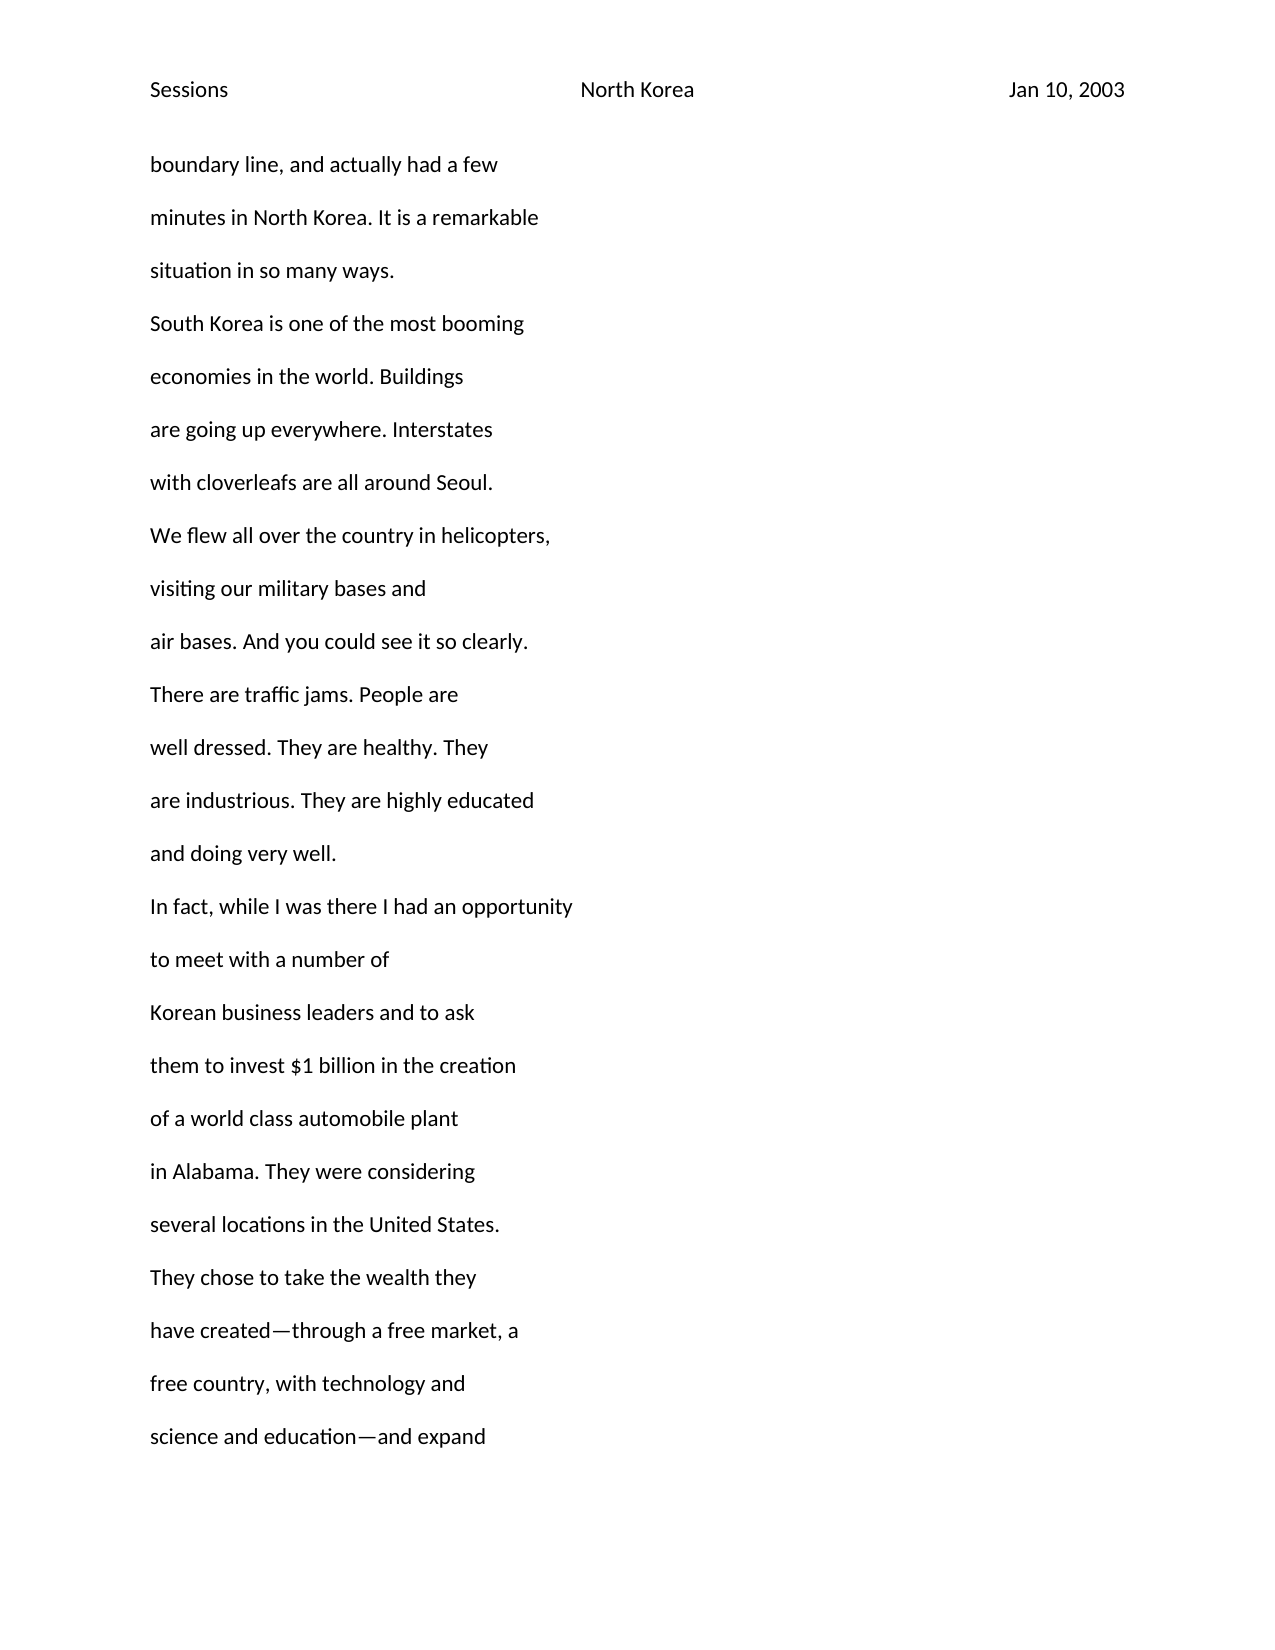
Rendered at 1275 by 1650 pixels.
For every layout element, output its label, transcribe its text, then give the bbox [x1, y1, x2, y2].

text science and education—and expand [150, 1422, 1125, 1451]
text in Alabama. They were considering [150, 1157, 1125, 1185]
text We flew all over the country in helicopters, [150, 521, 1125, 549]
text with cloverleafs are all around Seoul. [150, 468, 1125, 496]
text to meet with a number of [150, 945, 1125, 973]
text of a world class automobile plant [150, 1104, 1125, 1132]
text have created—through a free market, a [150, 1316, 1125, 1344]
text Korean business leaders and to ask [150, 998, 1125, 1026]
text There are traffic jams. People are [150, 680, 1125, 708]
text minutes in North Korea. It is a remarkable [150, 203, 1125, 231]
text economies in the world. Buildings [150, 362, 1125, 390]
text and doing very well. [150, 839, 1125, 867]
text are industrious. They are highly educated [150, 786, 1125, 814]
text air bases. And you could see it so clearly. [150, 627, 1125, 655]
text visiting our military bases and [150, 574, 1125, 602]
text South Korea is one of the most booming [150, 309, 1125, 337]
text In fact, while I was there I had an opportunity [150, 892, 1125, 920]
text them to invest $1 billion in the creation [150, 1051, 1125, 1079]
text situation in so many ways. [150, 256, 1125, 284]
text are going up everywhere. Interstates [150, 415, 1125, 443]
text several locations in the United States. [150, 1210, 1125, 1238]
text They chose to take the wealth they [150, 1263, 1125, 1291]
text well dressed. They are healthy. They [150, 733, 1125, 761]
text boundary line, and actually had a few [150, 150, 1125, 178]
text free country, with technology and [150, 1369, 1125, 1397]
